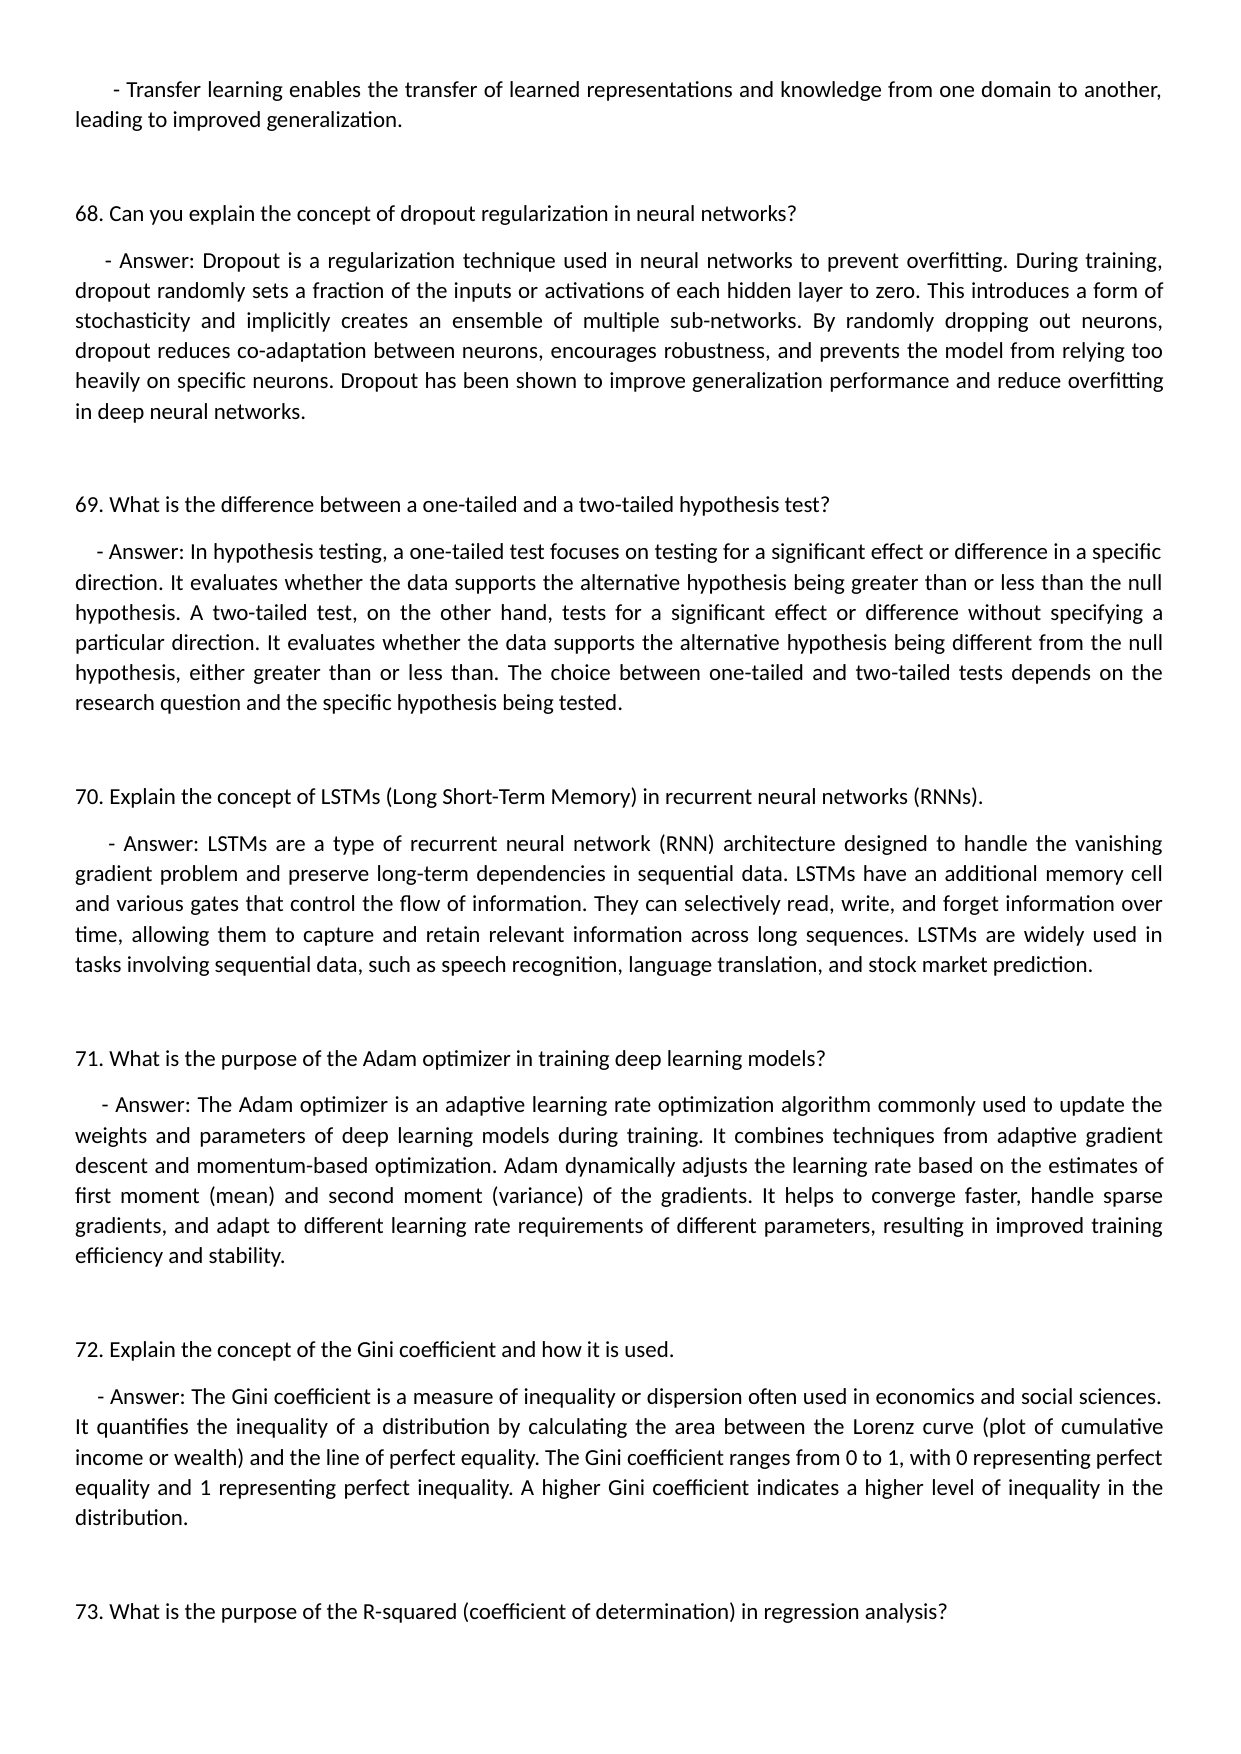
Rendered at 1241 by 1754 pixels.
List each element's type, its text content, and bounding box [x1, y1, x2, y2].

text 72. Explain the concept of the Gini coefficient and how it is used. [75, 1335, 1165, 1363]
text - Answer: The Gini coefficient is a measure of inequality or dispersion often used in economics and social sciences. It quantifies the inequality of a distribution by calculating the area between the Lorenz curve (plot of cumulative income or wealth) and the line of perfect equality. The Gini coefficient ranges from 0 to 1, with 0 representing perfect equality and 1 representing perfect inequality. A higher Gini coefficient indicates a higher level of inequality in the distribution. [75, 1382, 1165, 1531]
text - Transfer learning enables the transfer of learned representations and knowledge from one domain to another, leading to improved generalization. [75, 75, 1165, 133]
text 70. Explain the concept of LSTMs (Long Short-Term Memory) in recurrent neural networks (RNNs). [75, 782, 1165, 810]
text 68. Can you explain the concept of dropout regularization in neural networks? [75, 199, 1165, 227]
text - Answer: Dropout is a regularization technique used in neural networks to prevent overfitting. During training, dropout randomly sets a fraction of the inputs or activations of each hidden layer to zero. This introduces a form of stochasticity and implicitly creates an ensemble of multiple sub-networks. By randomly dropping out neurons, dropout reduces co-adaptation between neurons, encourages robustness, and prevents the model from relying too heavily on specific neurons. Dropout has been shown to improve generalization performance and reduce overfitting in deep neural networks. [75, 246, 1165, 425]
text 73. What is the purpose of the R-squared (coefficient of determination) in regression analysis? [75, 1597, 1165, 1625]
text - Answer: LSTMs are a type of recurrent neural network (RNN) architecture designed to handle the vanishing gradient problem and preserve long-term dependencies in sequential data. LSTMs have an additional memory cell and various gates that control the flow of information. They can selectively read, write, and forget information over time, allowing them to capture and retain relevant information across long sequences. LSTMs are widely used in tasks involving sequential data, such as speech recognition, language translation, and stock market prediction. [75, 829, 1165, 978]
text 69. What is the difference between a one-tailed and a two-tailed hypothesis test? [75, 491, 1165, 519]
text - Answer: The Adam optimizer is an adaptive learning rate optimization algorithm commonly used to update the weights and parameters of deep learning models during training. It combines techniques from adaptive gradient descent and momentum-based optimization. Adam dynamically adjusts the learning rate based on the estimates of first moment (mean) and second moment (variance) of the gradients. It helps to converge faster, handle sparse gradients, and adapt to different learning rate requirements of different parameters, resulting in improved training efficiency and stability. [75, 1091, 1165, 1270]
text - Answer: In hypothesis testing, a one-tailed test focuses on testing for a significant effect or difference in a specific direction. It evaluates whether the data supports the alternative hypothesis being greater than or less than the null hypothesis. A two-tailed test, on the other hand, tests for a significant effect or difference without specifying a particular direction. It evaluates whether the data supports the alternative hypothesis being different from the null hypothesis, either greater than or less than. The choice between one-tailed and two-tailed tests depends on the research question and the specific hypothesis being tested. [75, 537, 1165, 717]
text 71. What is the purpose of the Adam optimizer in training deep learning models? [75, 1044, 1165, 1072]
